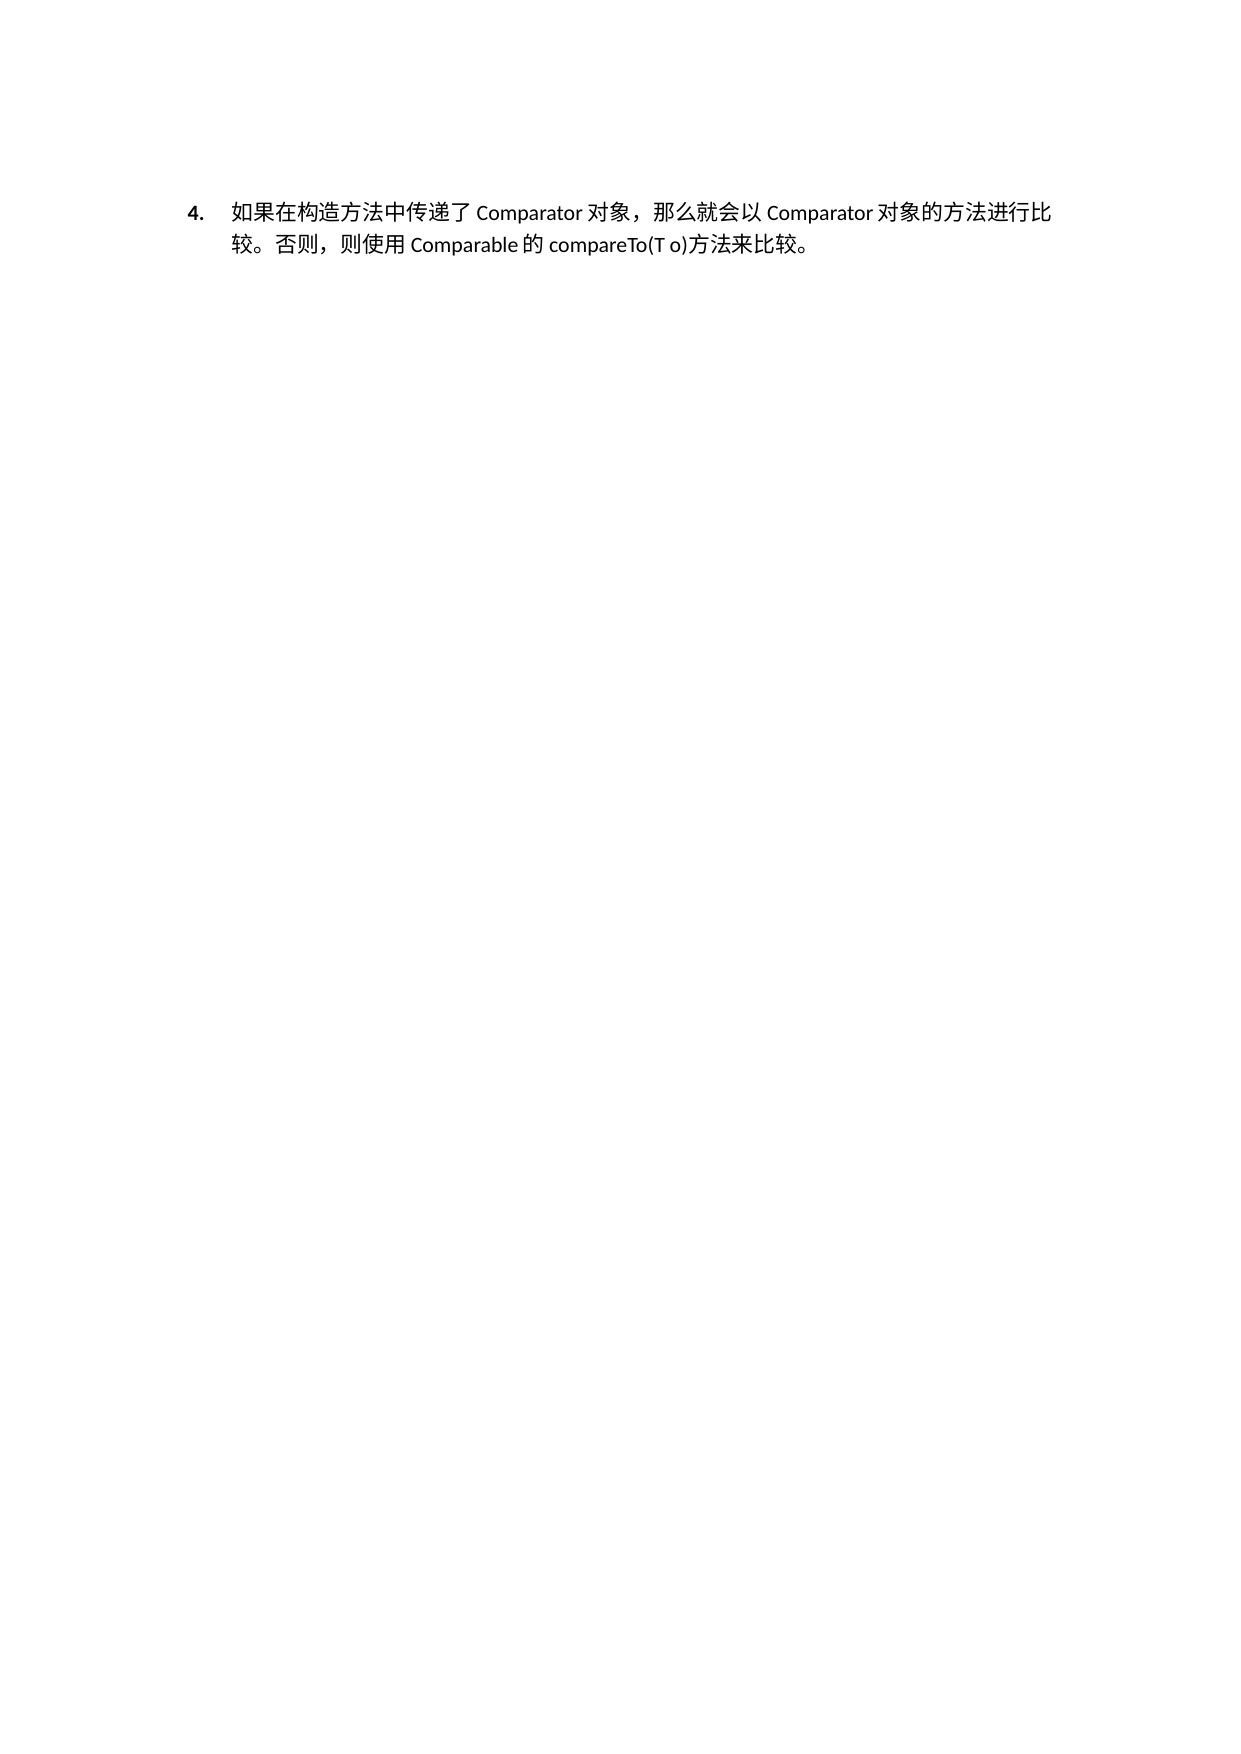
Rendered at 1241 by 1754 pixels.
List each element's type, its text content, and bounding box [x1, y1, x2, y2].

list 如果在构造方法中传递了Comparator对象，那么就会以Comparator对象的方法进行比较。否则，则使用Comparable的compareTo(T o)方法来比较。 [187, 194, 1053, 259]
